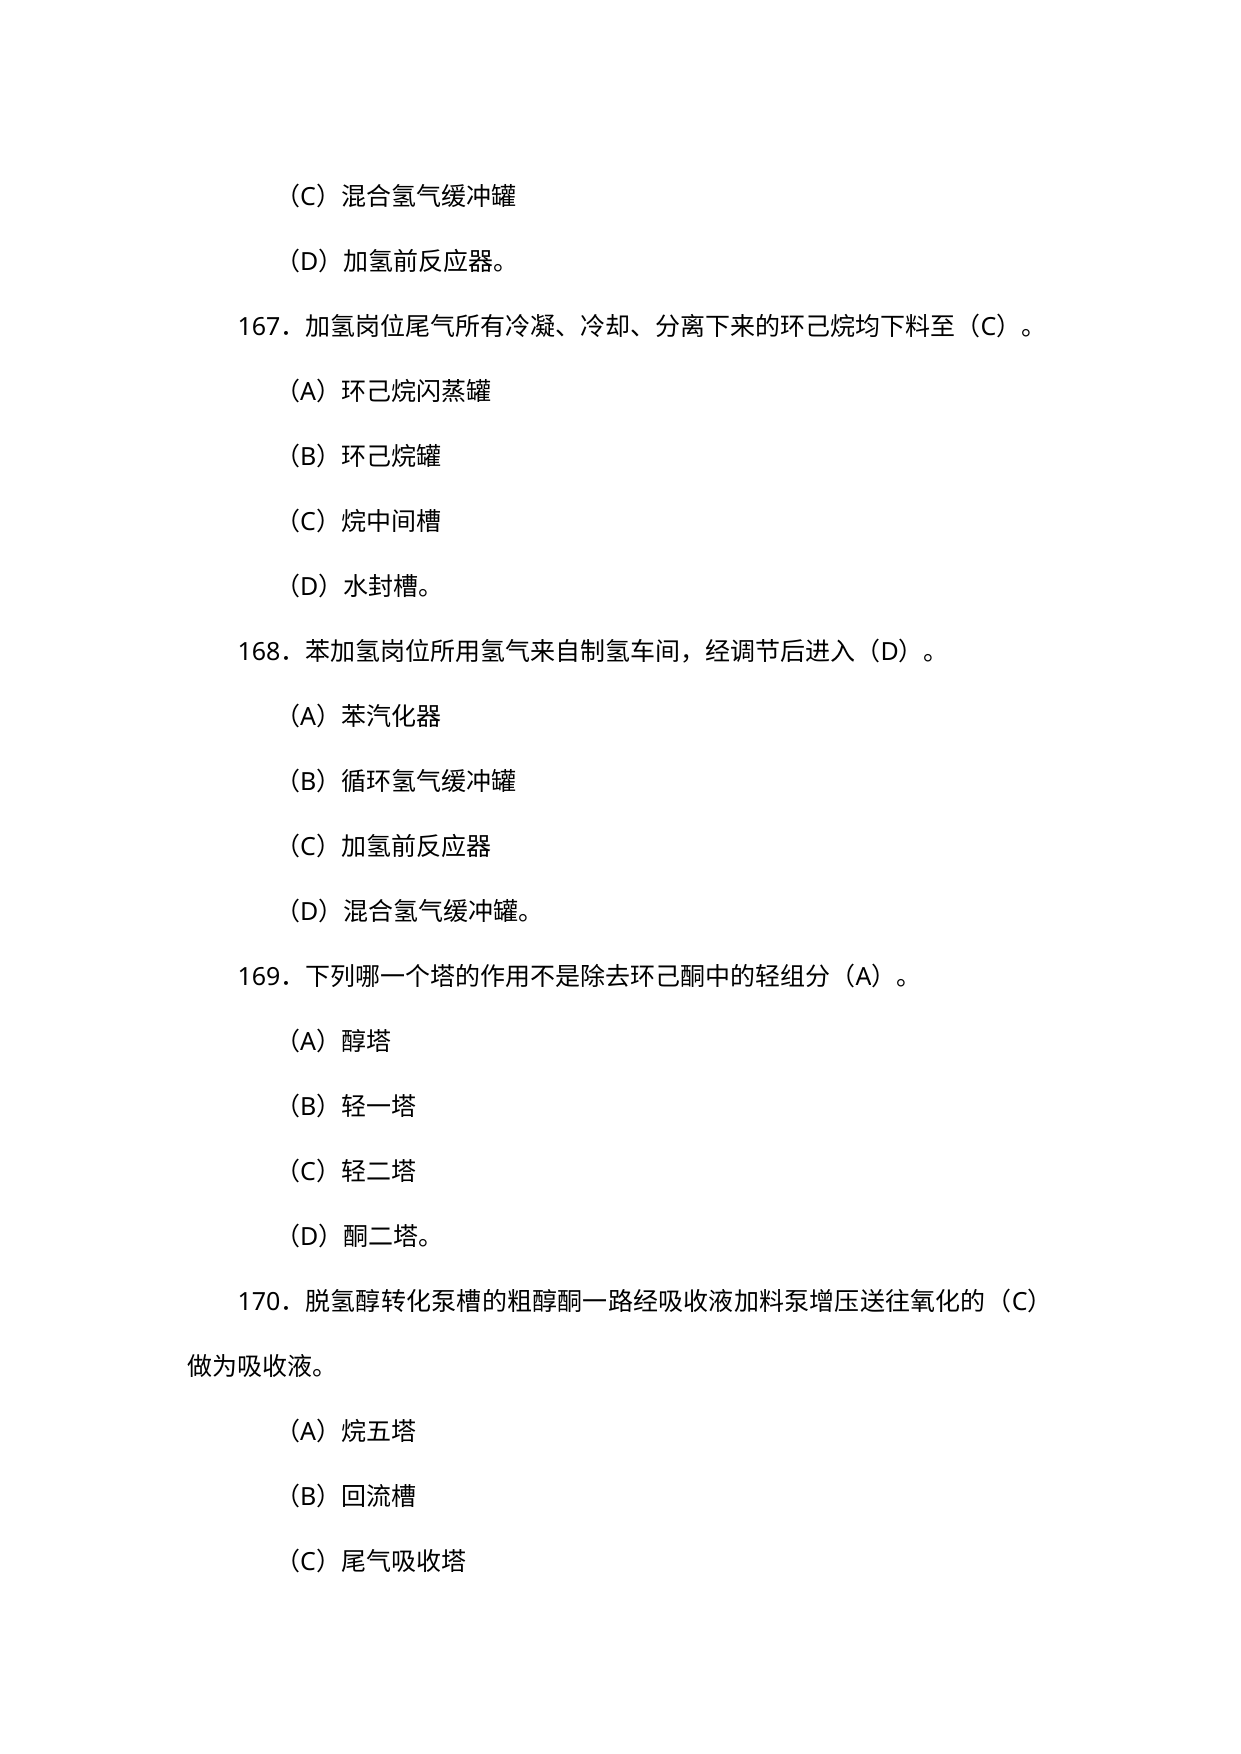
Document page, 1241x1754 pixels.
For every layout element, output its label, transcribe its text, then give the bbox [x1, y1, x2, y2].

list 加氢岗位尾气所有冷凝、冷却、分离下来的环己烷均下料至（C）。 [187, 292, 1053, 357]
text （D）酮二塔。 [231, 1202, 1053, 1267]
text （B）轻一塔 [231, 1072, 1053, 1137]
text （C）混合氢气缓冲罐 [231, 162, 1053, 227]
text （C）加氢前反应器 [231, 812, 1053, 877]
text （D）混合氢气缓冲罐。 [231, 877, 1053, 942]
text （A）环己烷闪蒸罐 [231, 357, 1053, 422]
text （A）苯汽化器 [231, 682, 1053, 747]
text （C）尾气吸收塔 [231, 1527, 1053, 1592]
text （A）烷五塔 [231, 1397, 1053, 1462]
text （C）轻二塔 [231, 1137, 1053, 1202]
text （D）加氢前反应器。 [231, 227, 1053, 292]
list 苯加氢岗位所用氢气来自制氢车间，经调节后进入（D）。 [187, 617, 1053, 682]
text （C）烷中间槽 [231, 487, 1053, 552]
list 脱氢醇转化泵槽的粗醇酮一路经吸收液加料泵增压送往氧化的（C）做为吸收液。 [187, 1267, 1053, 1397]
text （D）水封槽。 [231, 552, 1053, 617]
text （A）醇塔 [231, 1007, 1053, 1072]
text （B）循环氢气缓冲罐 [231, 747, 1053, 812]
list 下列哪一个塔的作用不是除去环己酮中的轻组分（A）。 [187, 942, 1053, 1007]
text （B）回流槽 [231, 1462, 1053, 1527]
text （B）环己烷罐 [231, 422, 1053, 487]
